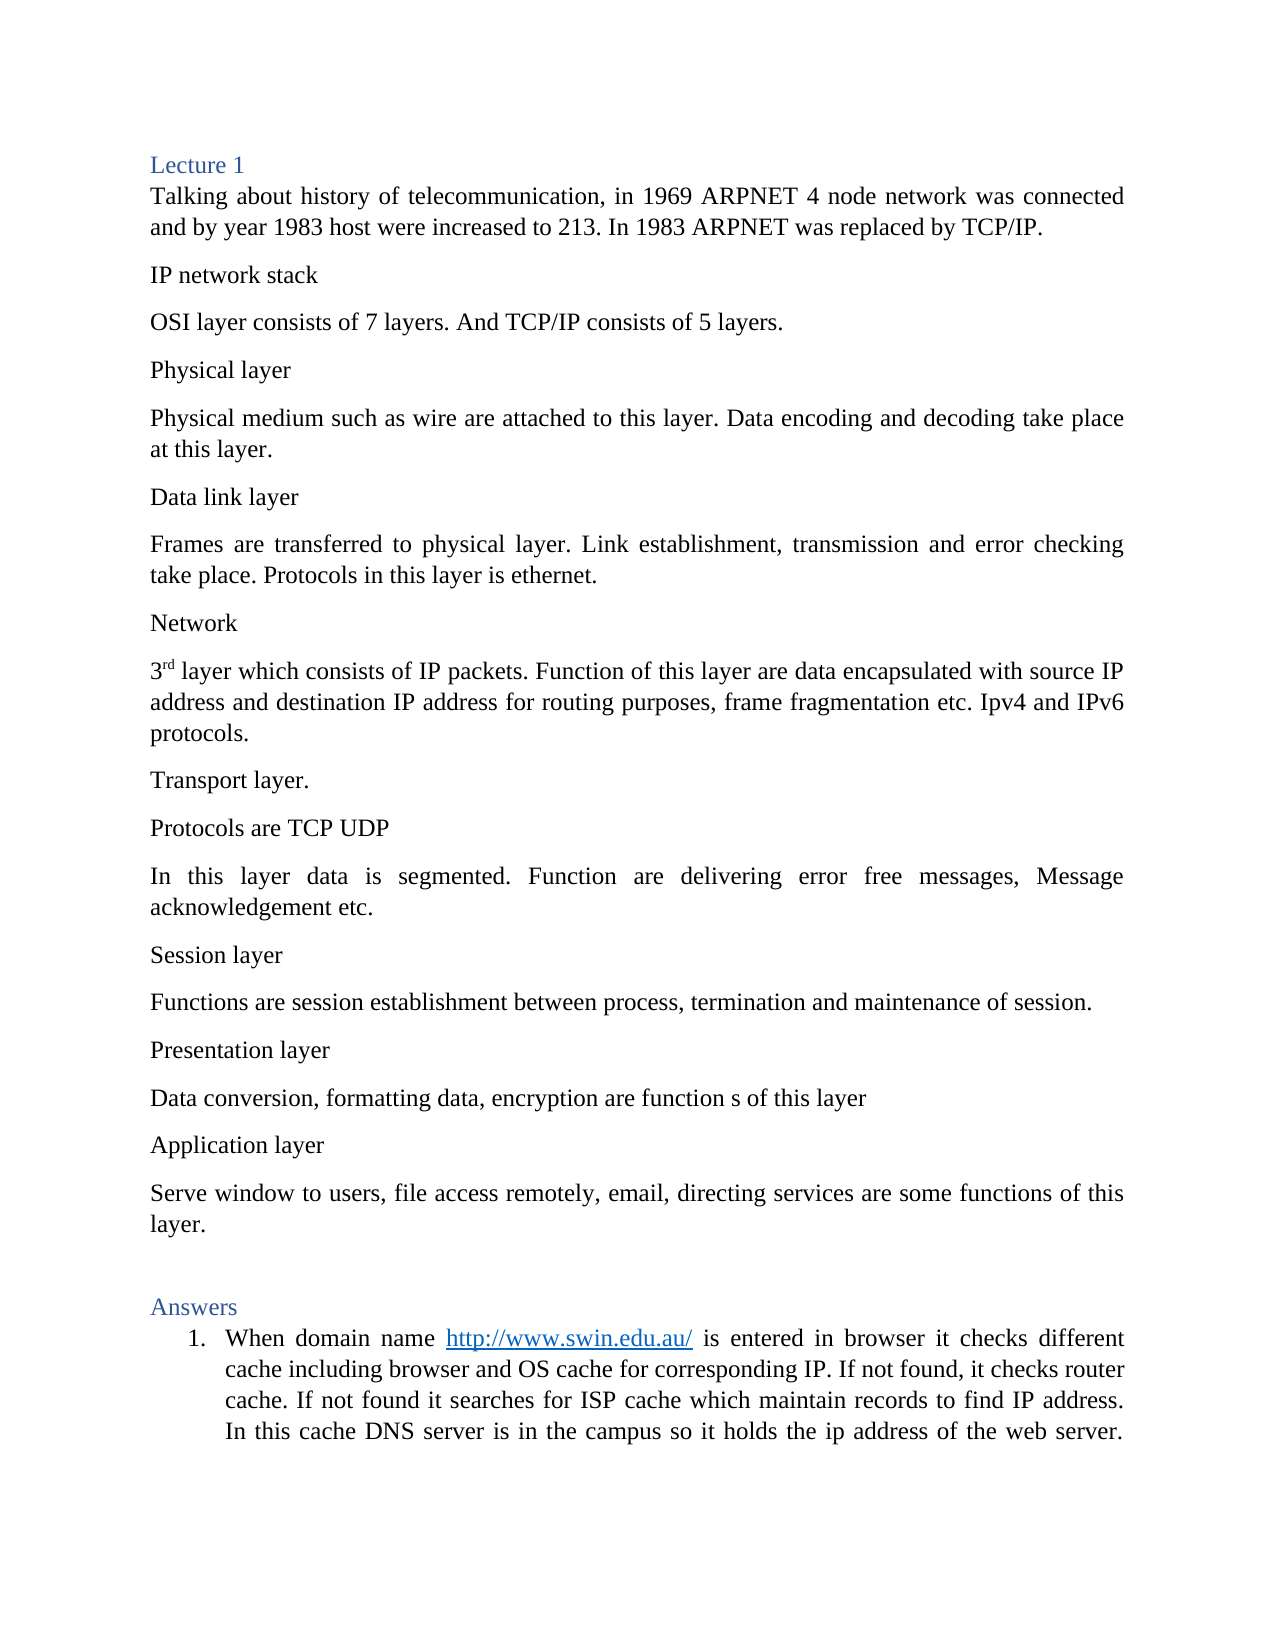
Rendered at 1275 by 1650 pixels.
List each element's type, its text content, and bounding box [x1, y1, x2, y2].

text Data link layer [150, 482, 1125, 510]
text Transport layer. [150, 766, 1125, 794]
text IP network stack [150, 260, 1125, 288]
text Network [150, 608, 1125, 637]
text OSI layer consists of 7 layers. And TCP/IP consists of 5 layers. [150, 307, 1125, 336]
text Presentation layer [150, 1035, 1125, 1064]
text Functions are session establishment between process, termination and maintenance of session. [150, 987, 1125, 1016]
text Session layer [150, 940, 1125, 968]
text Application layer [150, 1131, 1125, 1159]
text Talking about history of telecommunication, in 1969 ARPNET 4 node network was connected and by year 1983 host were increased to 213. In 1983 ARPNET was replaced by TCP/IP. [150, 181, 1125, 241]
text Physical layer [150, 355, 1125, 384]
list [187, 1323, 1125, 1445]
text Protocols are TCP UDP [150, 813, 1125, 842]
text Serve window to users, file access remotely, email, directing services are some functions of this layer. [150, 1178, 1125, 1238]
subtitle Answers [150, 1292, 1125, 1321]
text 3rd layer which consists of IP packets. Function of this layer are data encapsulated with source IP address and destination IP address for routing purposes, frame fragmentation etc. Ipv4 and IPv6 protocols. [150, 656, 1125, 747]
text Data conversion, formatting data, encryption are function s of this layer [150, 1083, 1125, 1112]
text In this layer data is segmented. Function are delivering error free messages, Message acknowledgement etc. [150, 861, 1125, 921]
text Frames are transferred to physical layer. Link establishment, transmission and error checking take place. Protocols in this layer is ethernet. [150, 529, 1125, 589]
text Physical medium such as wire are attached to this layer. Data encoding and decoding take place at this layer. [150, 403, 1125, 463]
subtitle Lecture 1 [150, 150, 1125, 179]
